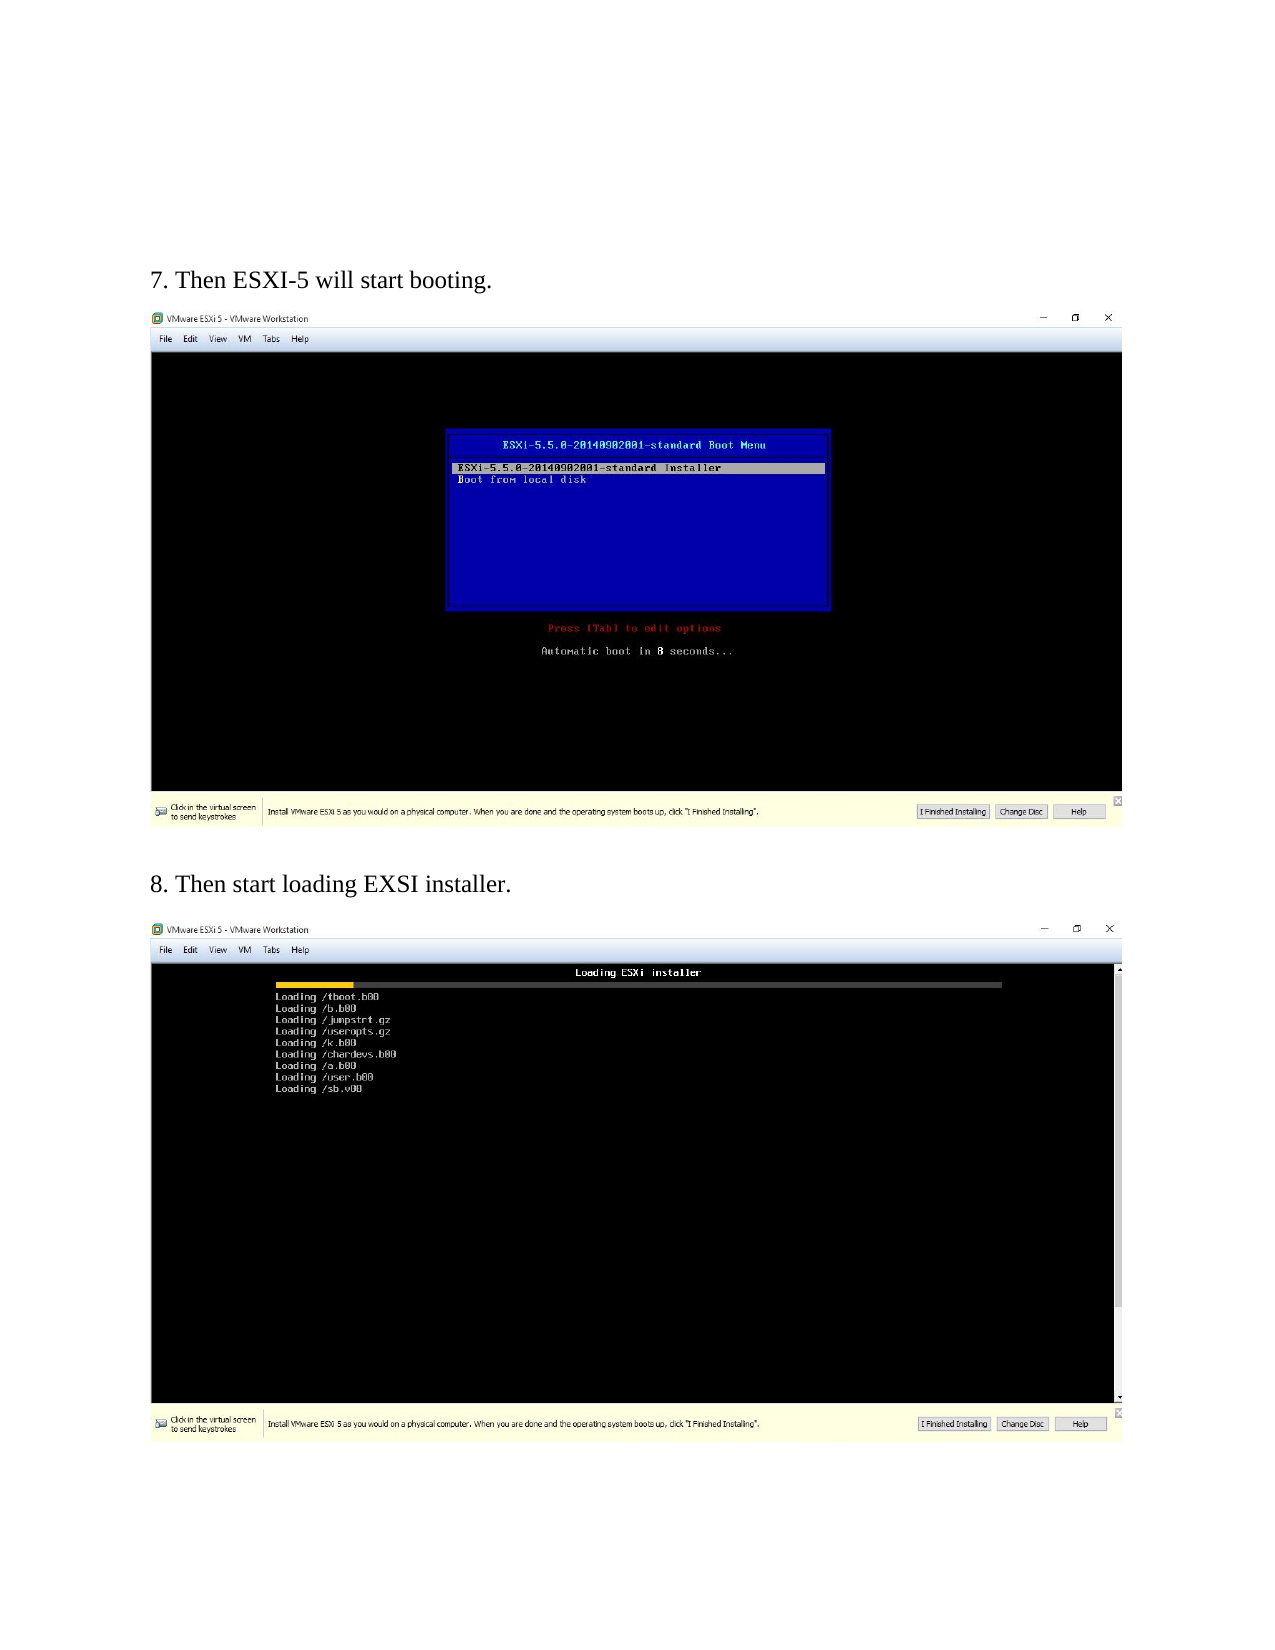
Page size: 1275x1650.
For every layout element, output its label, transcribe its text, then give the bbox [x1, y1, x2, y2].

text 8. Then start loading EXSI installer. [150, 869, 1125, 897]
picture [150, 310, 1122, 826]
text 7. Then ESXI-5 will start booting. [150, 265, 1125, 294]
picture [150, 922, 1122, 1441]
